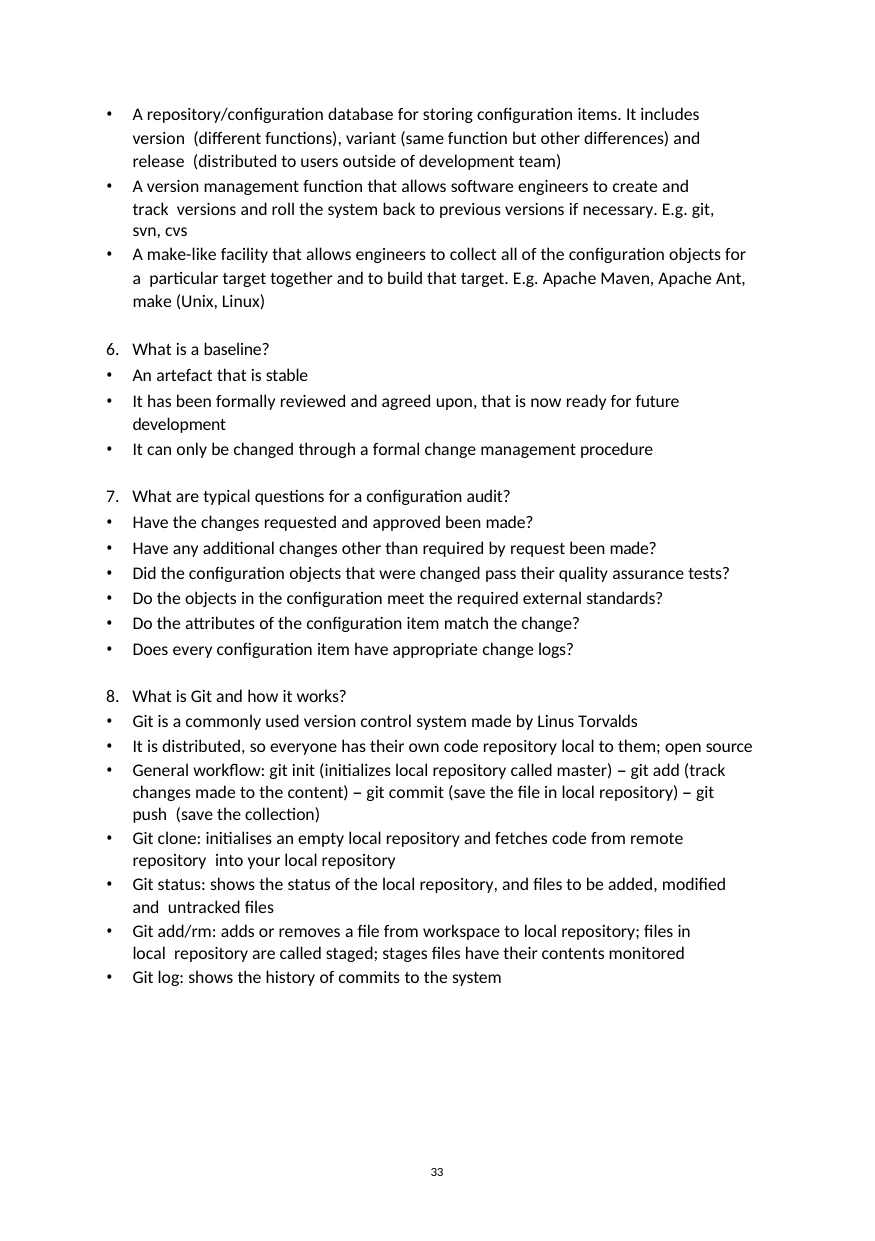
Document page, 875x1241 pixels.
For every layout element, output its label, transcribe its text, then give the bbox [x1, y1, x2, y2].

list Did the configuration objects that were changed pass their quality assurance tests? [106, 559, 780, 584]
list Does every configuration item have appropriate change logs? [106, 634, 780, 660]
list It can only be changed through a formal change management procedure [106, 436, 780, 460]
list What is a baseline? [106, 338, 780, 360]
picture [0, 0, 874, 1239]
list General workflow: git init (initializes local repository called master) – git add (track changes made to the content) – git commit (save the file in local repository) – git push (save the collection) [106, 758, 748, 824]
list Do the objects in the configuration meet the required external standards? [106, 584, 780, 609]
list Git status: shows the status of the local repository, and files to be added, modified and untracked files [106, 872, 753, 917]
list A make-like facility that allows engineers to collect all of the configuration objects for a particular target together and to build that target. E.g. Apache Maven, Apache Ant, make (Unix, Linux) [106, 241, 755, 312]
list It has been formally reviewed and agreed upon, that is now ready for future [106, 387, 780, 413]
text 33 [94, 1164, 780, 1179]
list Have the changes requested and approved been made? [106, 508, 780, 534]
list A repository/configuration database for storing configuration items. It includes version (different functions), variant (same function but other differences) and release (distributed to users outside of development team) [106, 101, 753, 172]
list What is Git and how it works? [106, 686, 780, 707]
list Git add/rm: adds or removes a file from workspace to local repository; files in local repository are called staged; stages files have their contents monitored [106, 918, 724, 964]
list Git is a commonly used version control system made by Linus Torvalds [106, 707, 780, 733]
text development [132, 413, 780, 435]
list Have any additional changes other than required by request been made? [106, 534, 780, 559]
list Git log: shows the history of commits to the system [106, 965, 780, 989]
list What are typical questions for a configuration audit? [106, 485, 780, 507]
list It is distributed, so everyone has their own code repository local to them; open source [106, 733, 780, 758]
list Do the attributes of the configuration item match the change? [106, 609, 780, 634]
list A version management function that allows software engineers to create and track versions and roll the system back to previous versions if necessary. E.g. git, svn, cvs [106, 174, 726, 241]
list An artefact that is stable [106, 361, 780, 387]
list Git clone: initialises an empty local repository and fetches code from remote repository into your local repository [106, 825, 757, 871]
